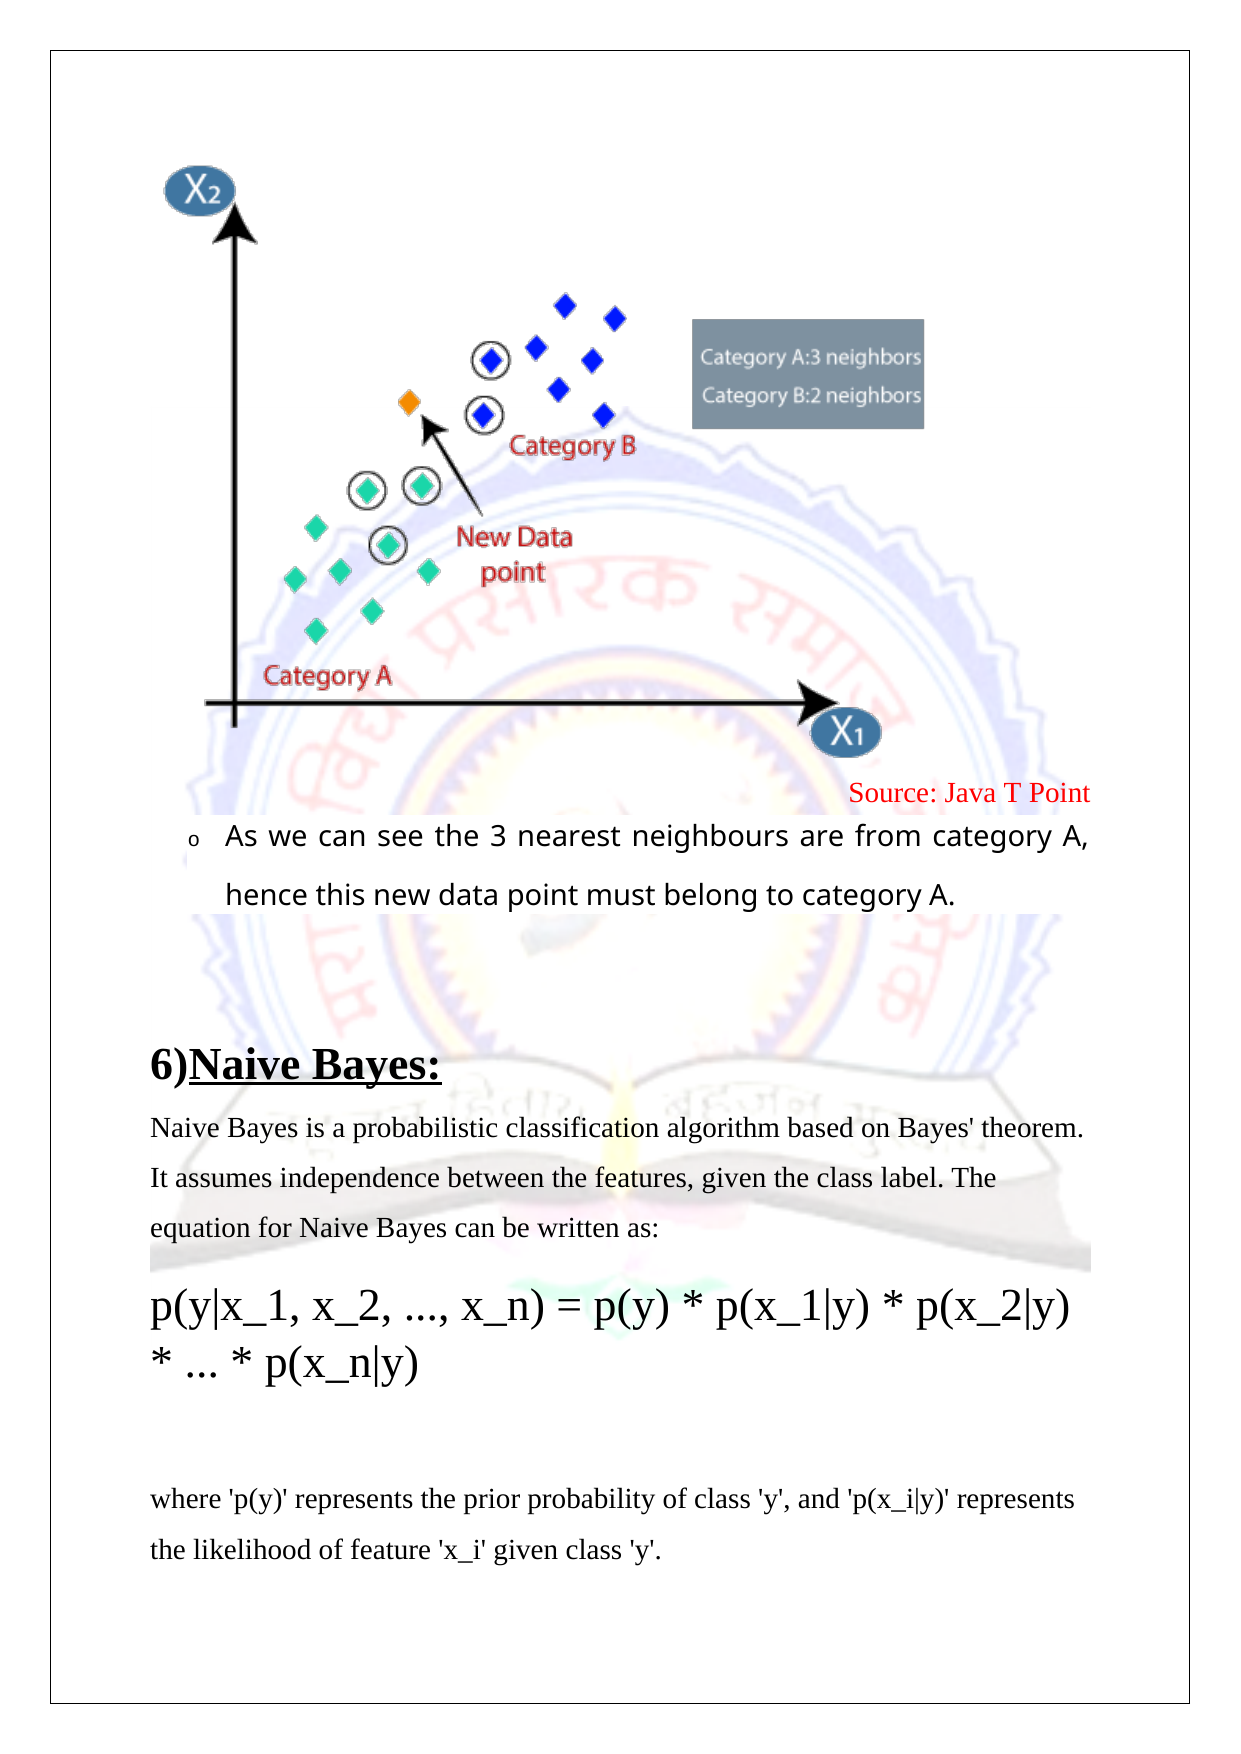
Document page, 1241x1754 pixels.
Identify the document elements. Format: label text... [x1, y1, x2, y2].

text where 'p(y)' represents the prior probability of class 'y', and 'p(x_i|y)' represents the likelihood of feature 'x_i' given class 'y'. [150, 1482, 1090, 1565]
text Naive Bayes is a probabilistic classification algorithm based on Bayes' theorem. It assumes independence between the features, given the class label. The equation for Naive Bayes can be written as: [150, 1110, 1090, 1244]
text 6)Naive Bayes: [150, 1036, 1090, 1089]
text Source: Java T Point [150, 775, 1090, 808]
list As we can see the 3 nearest neighbours are from category A, hence this new data point must belong to category A. [187, 815, 1090, 914]
text p(y|x_1, x_2, ..., x_n) = p(y) * p(x_1|y) * p(x_2|y) * ... * p(x_n|y) [150, 1278, 1090, 1387]
picture [150, 150, 932, 775]
